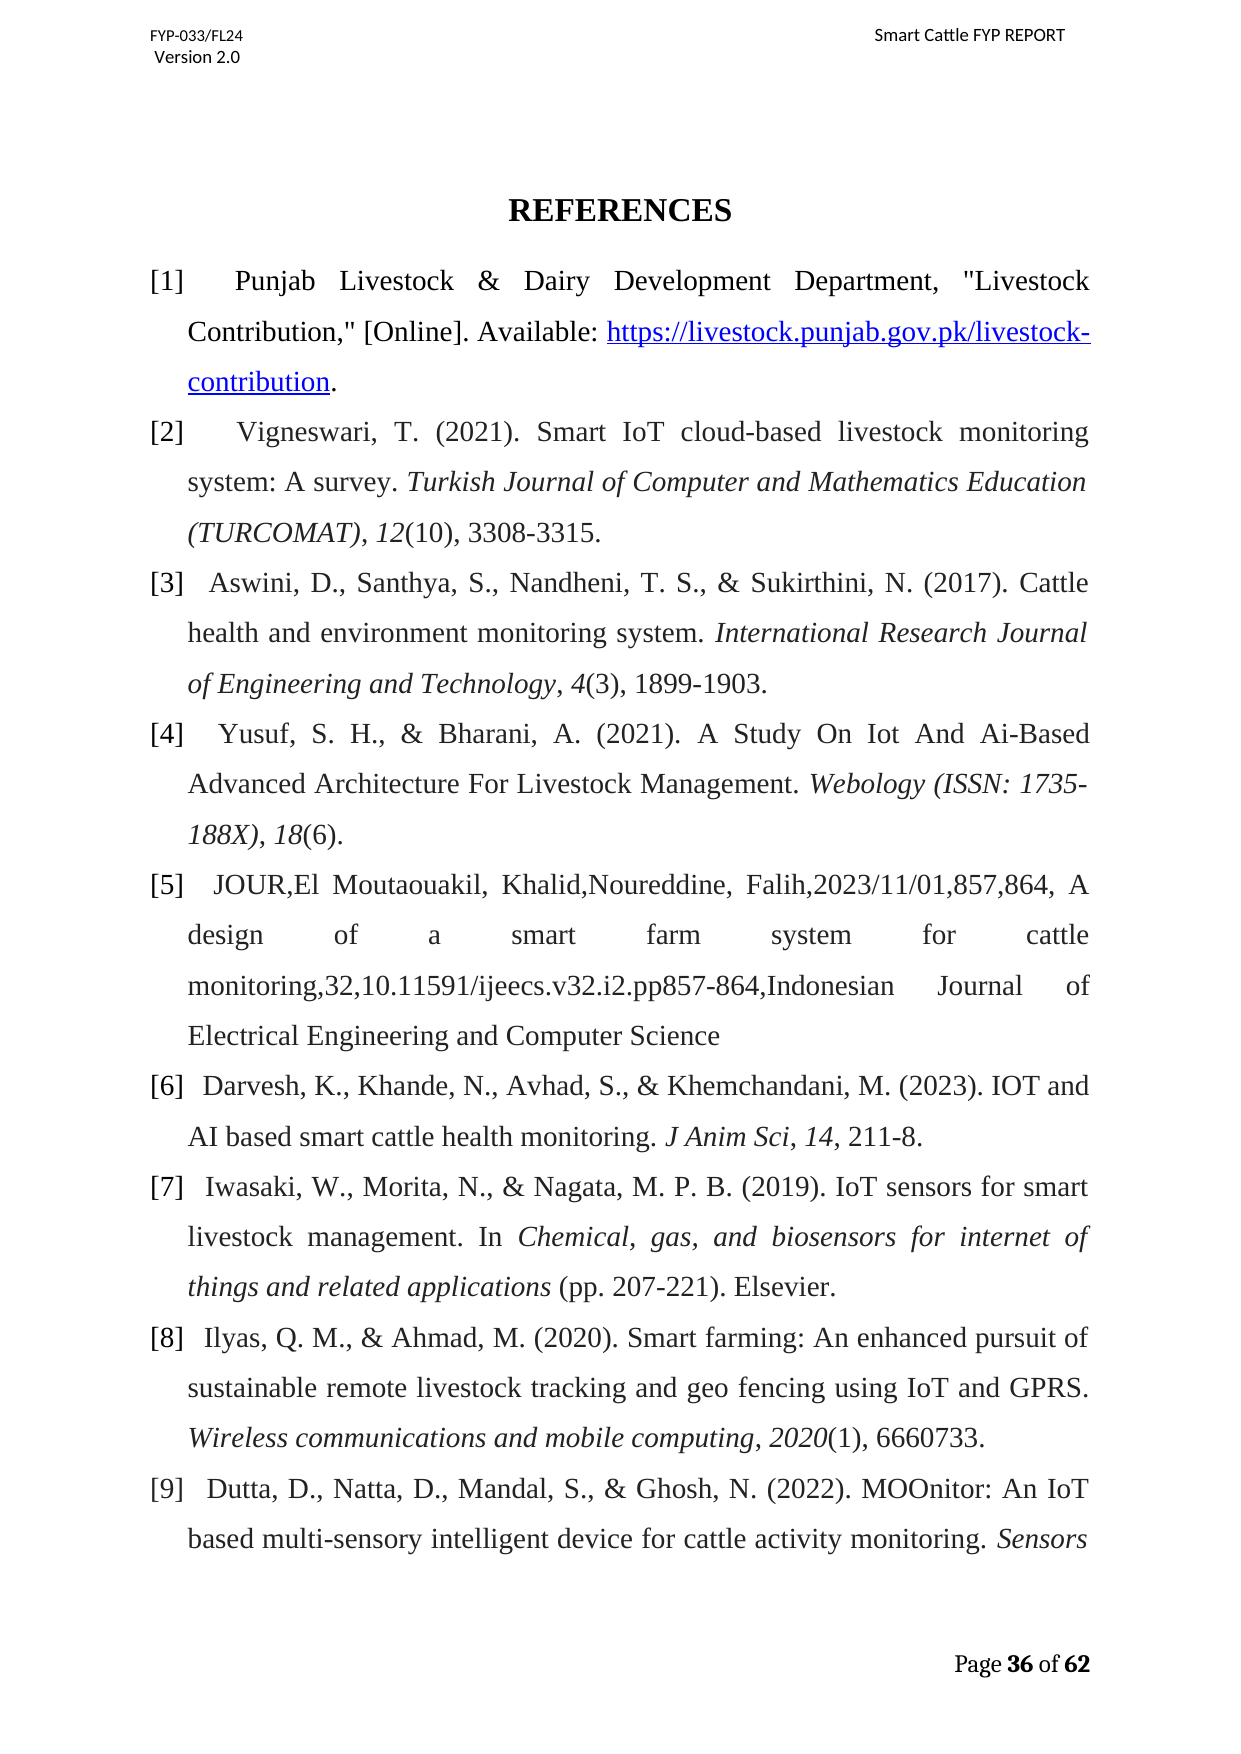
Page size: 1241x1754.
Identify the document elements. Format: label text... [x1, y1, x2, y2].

list Vigneswari, T. (2021). Smart IoT cloud-based livestock monitoring system: A survey. Turkish Journal of Computer and Mathematics Education (TURCOMAT), 12(10), 3308-3315. [150, 414, 1090, 548]
list Aswini, D., Santhya, S., Nandheni, T. S., & Sukirthini, N. (2017). Cattle health and environment monitoring system. International Research Journal of Engineering and Technology, 4(3), 1899-1903. [150, 565, 1090, 699]
list JOUR,El Moutaouakil, Khalid,Noureddine, Falih,2023/11/01,857,864, A design of a smart farm system for cattle monitoring,32,10.11591/ijeecs.v32.i2.pp857-864,Indonesian Journal of Electrical Engineering and Computer Science [150, 867, 1090, 1052]
list Iwasaki, W., Morita, N., & Nagata, M. P. B. (2019). IoT sensors for smart livestock management. In Chemical, gas, and biosensors for internet of things and related applications (pp. 207-221). Elsevier. [150, 1169, 1090, 1303]
list Darvesh, K., Khande, N., Avhad, S., & Khemchandani, M. (2023). IOT and AI based smart cattle health monitoring. J Anim Sci, 14, 211-8. [150, 1068, 1090, 1152]
list Yusuf, S. H., & Bharani, A. (2021). A Study On Iot And Ai-Based Advanced Architecture For Livestock Management. Webology (ISSN: 1735-188X), 18(6). [150, 716, 1090, 850]
subtitle REFERENCES [150, 190, 1090, 228]
list Punjab Livestock & Dairy Development Department, "Livestock Contribution," [Online]. Available: https://livestock.punjab.gov.pk/livestock-contribution. [150, 263, 1090, 397]
list Ilyas, Q. M., & Ahmad, M. (2020). Smart farming: An enhanced pursuit of sustainable remote livestock tracking and geo fencing using IoT and GPRS. Wireless communications and mobile computing, 2020(1), 6660733. [150, 1320, 1090, 1454]
